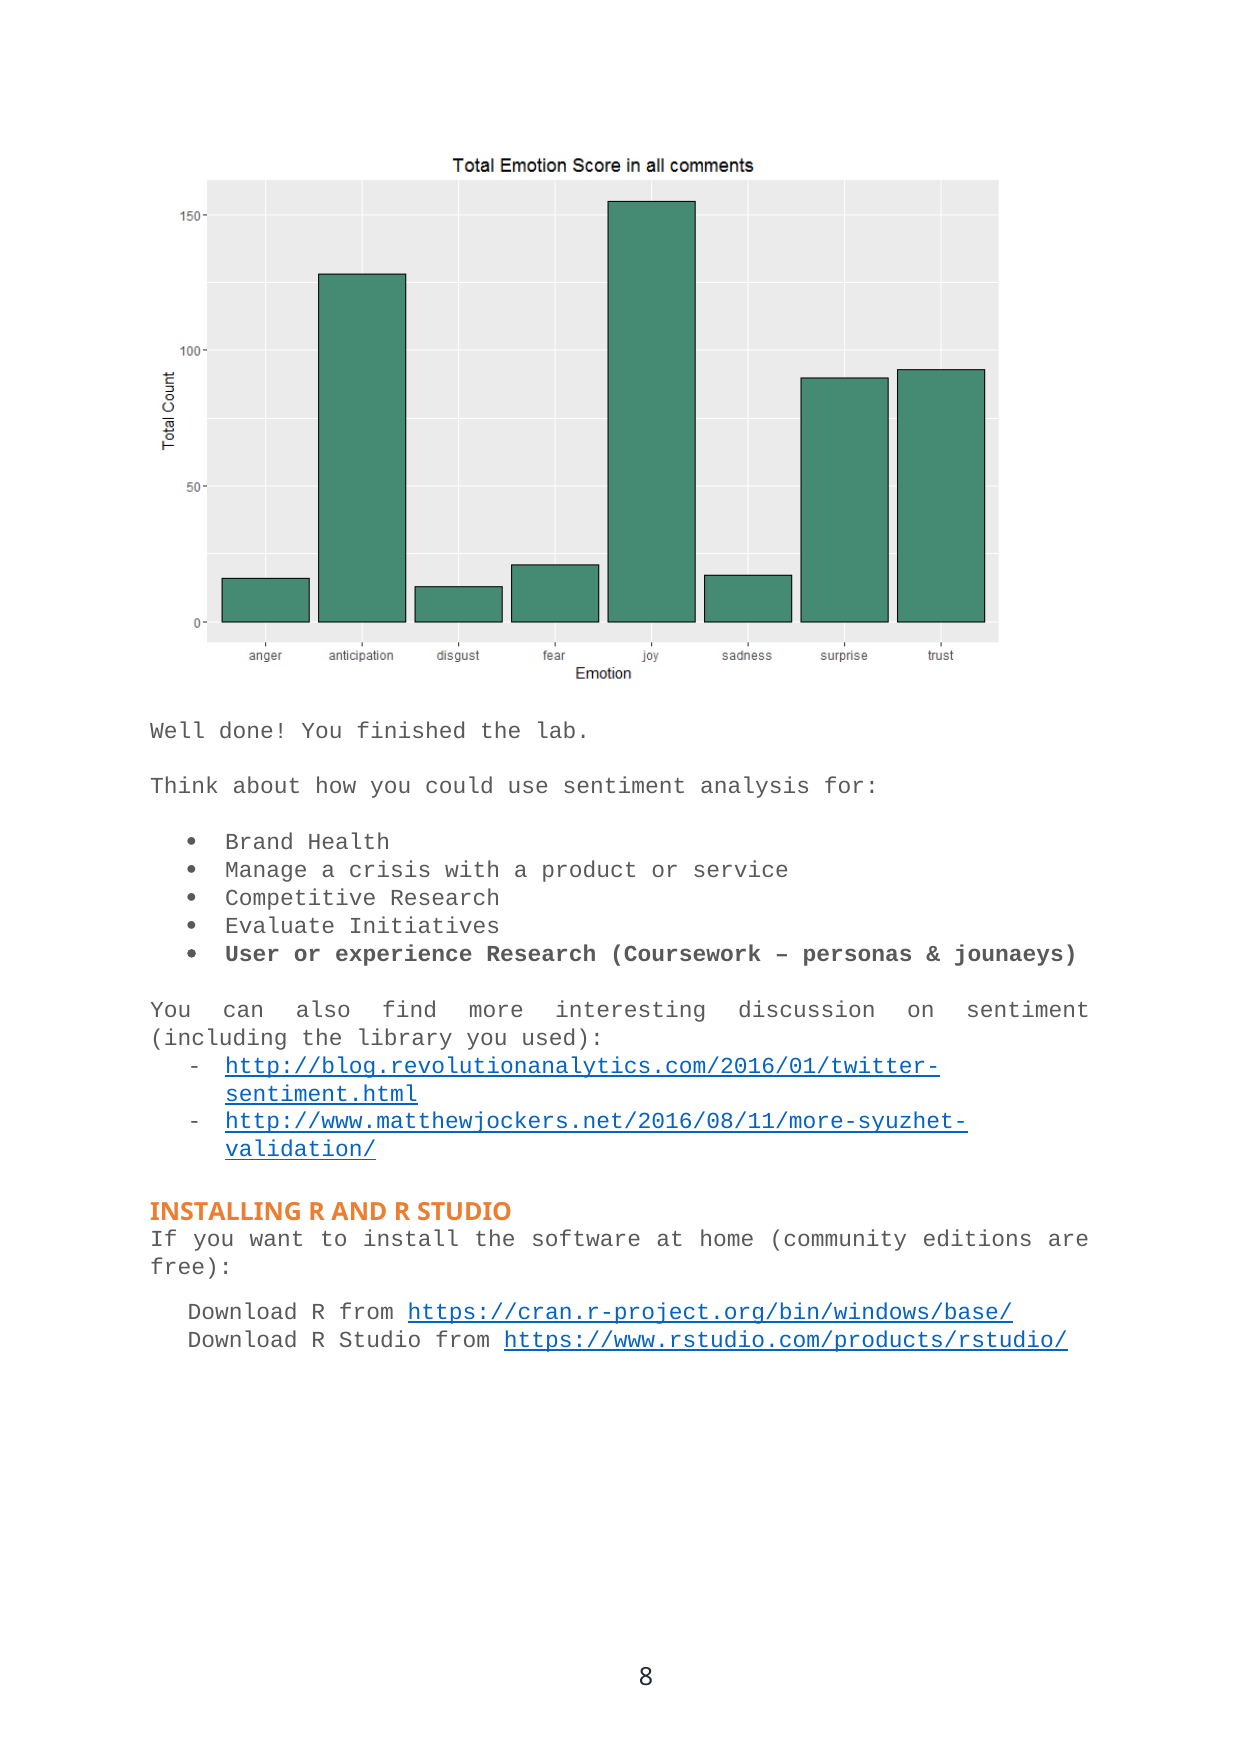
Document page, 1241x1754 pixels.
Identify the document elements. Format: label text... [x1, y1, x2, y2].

text Think about how you could use sentiment analysis for: [150, 775, 1090, 801]
text Download R from https://cran.r-project.org/bin/windows/base/ [187, 1300, 1090, 1326]
subtitle INSTALLING R AND R STUDIO [150, 1194, 1090, 1228]
list Evaluate Initiatives [187, 914, 1090, 940]
text If you want to install the software at home (community editions are free): [150, 1228, 1090, 1282]
list http://www.matthewjockers.net/2016/08/11/more-syuzhet-validation/ [187, 1110, 1090, 1164]
list Manage a crisis with a product or service [187, 859, 1090, 884]
list User or experience Research (Coursework – personas & jounaeys) [187, 942, 1090, 968]
text Download R Studio from https://www.rstudio.com/products/rstudio/ [187, 1328, 1090, 1354]
list Competitive Research [187, 887, 1090, 912]
picture [150, 150, 1007, 689]
text You can also find more interesting discussion on sentiment (including the library you used): [150, 998, 1090, 1052]
list http://blog.revolutionanalytics.com/2016/01/twitter-sentiment.html [187, 1054, 1090, 1108]
text Well done! You finished the lab. [150, 719, 1090, 745]
list Brand Health [187, 831, 1090, 857]
